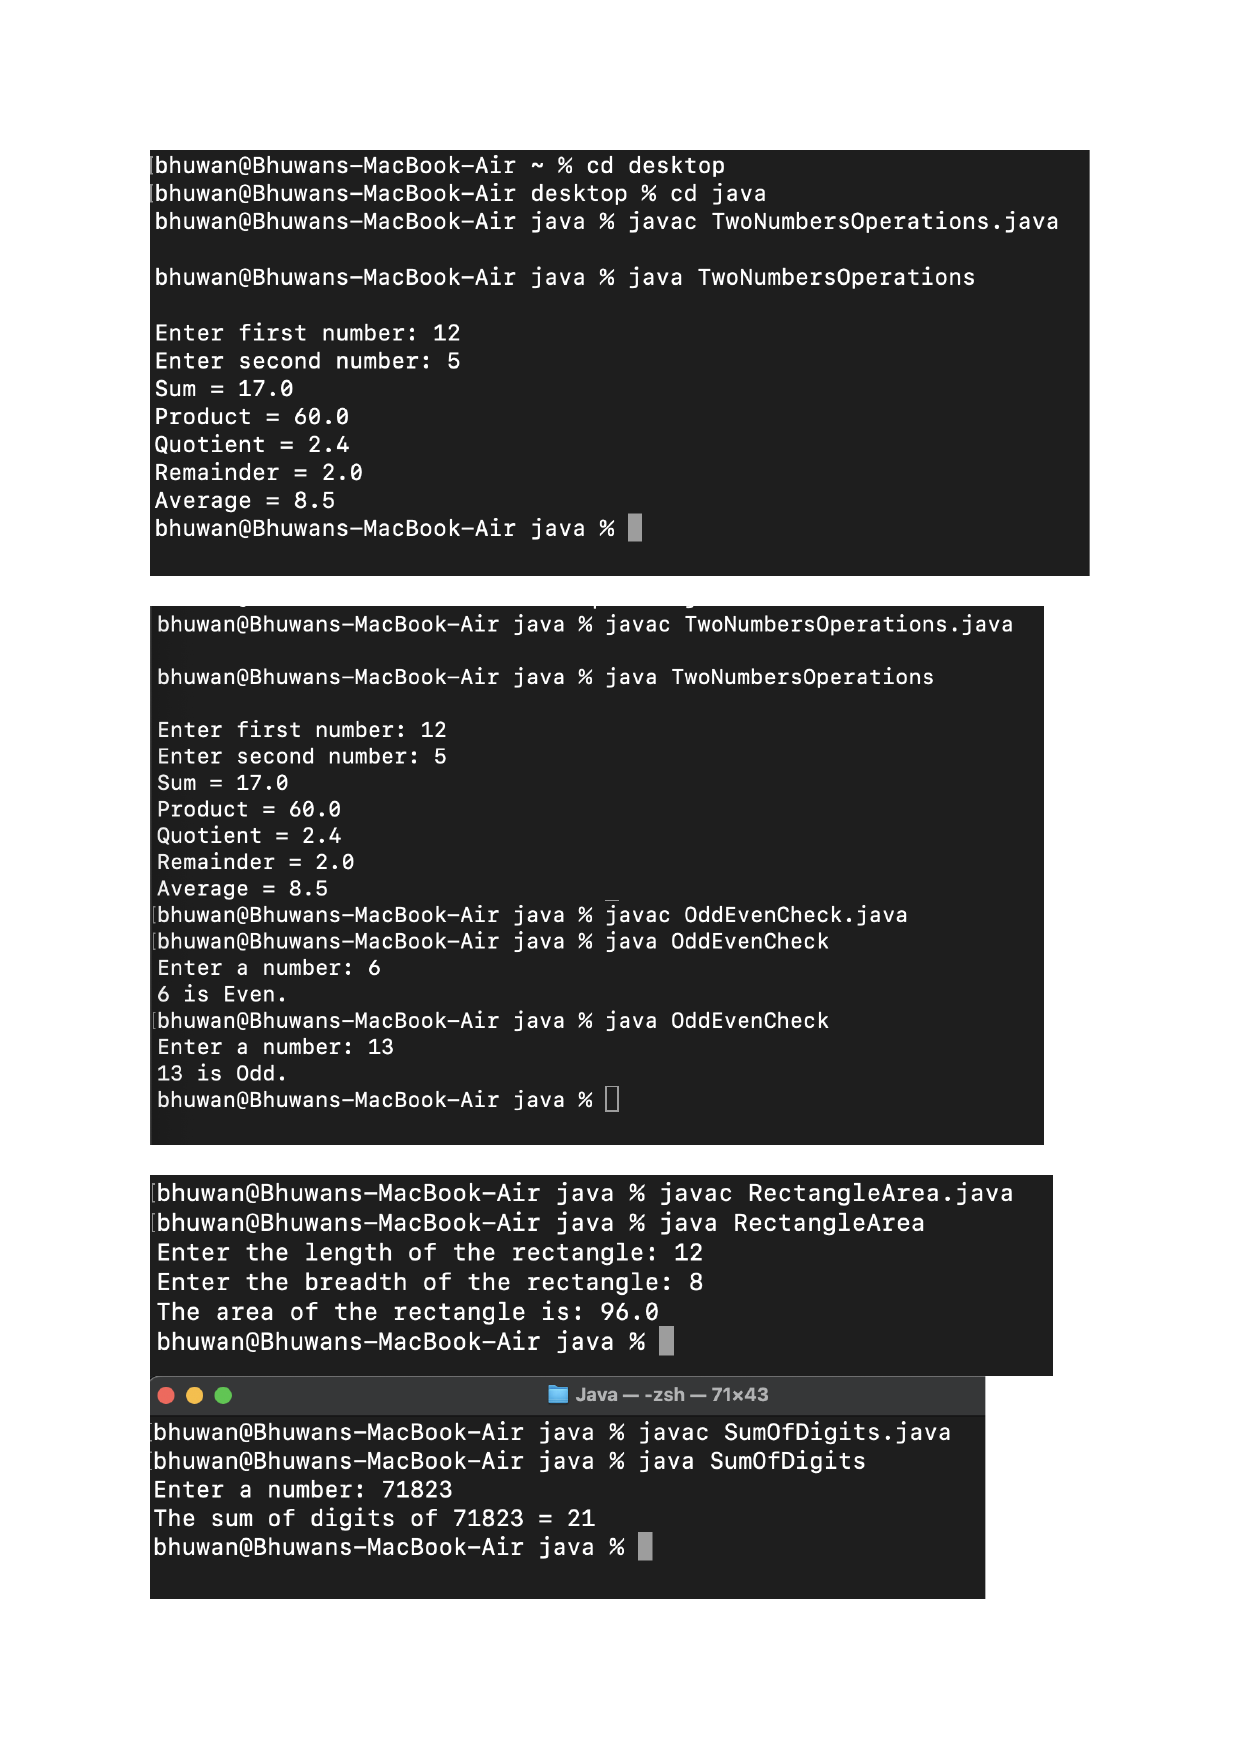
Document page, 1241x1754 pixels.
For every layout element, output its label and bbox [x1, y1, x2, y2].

picture [150, 150, 1090, 576]
picture [150, 606, 1044, 1145]
picture [150, 1175, 1053, 1599]
